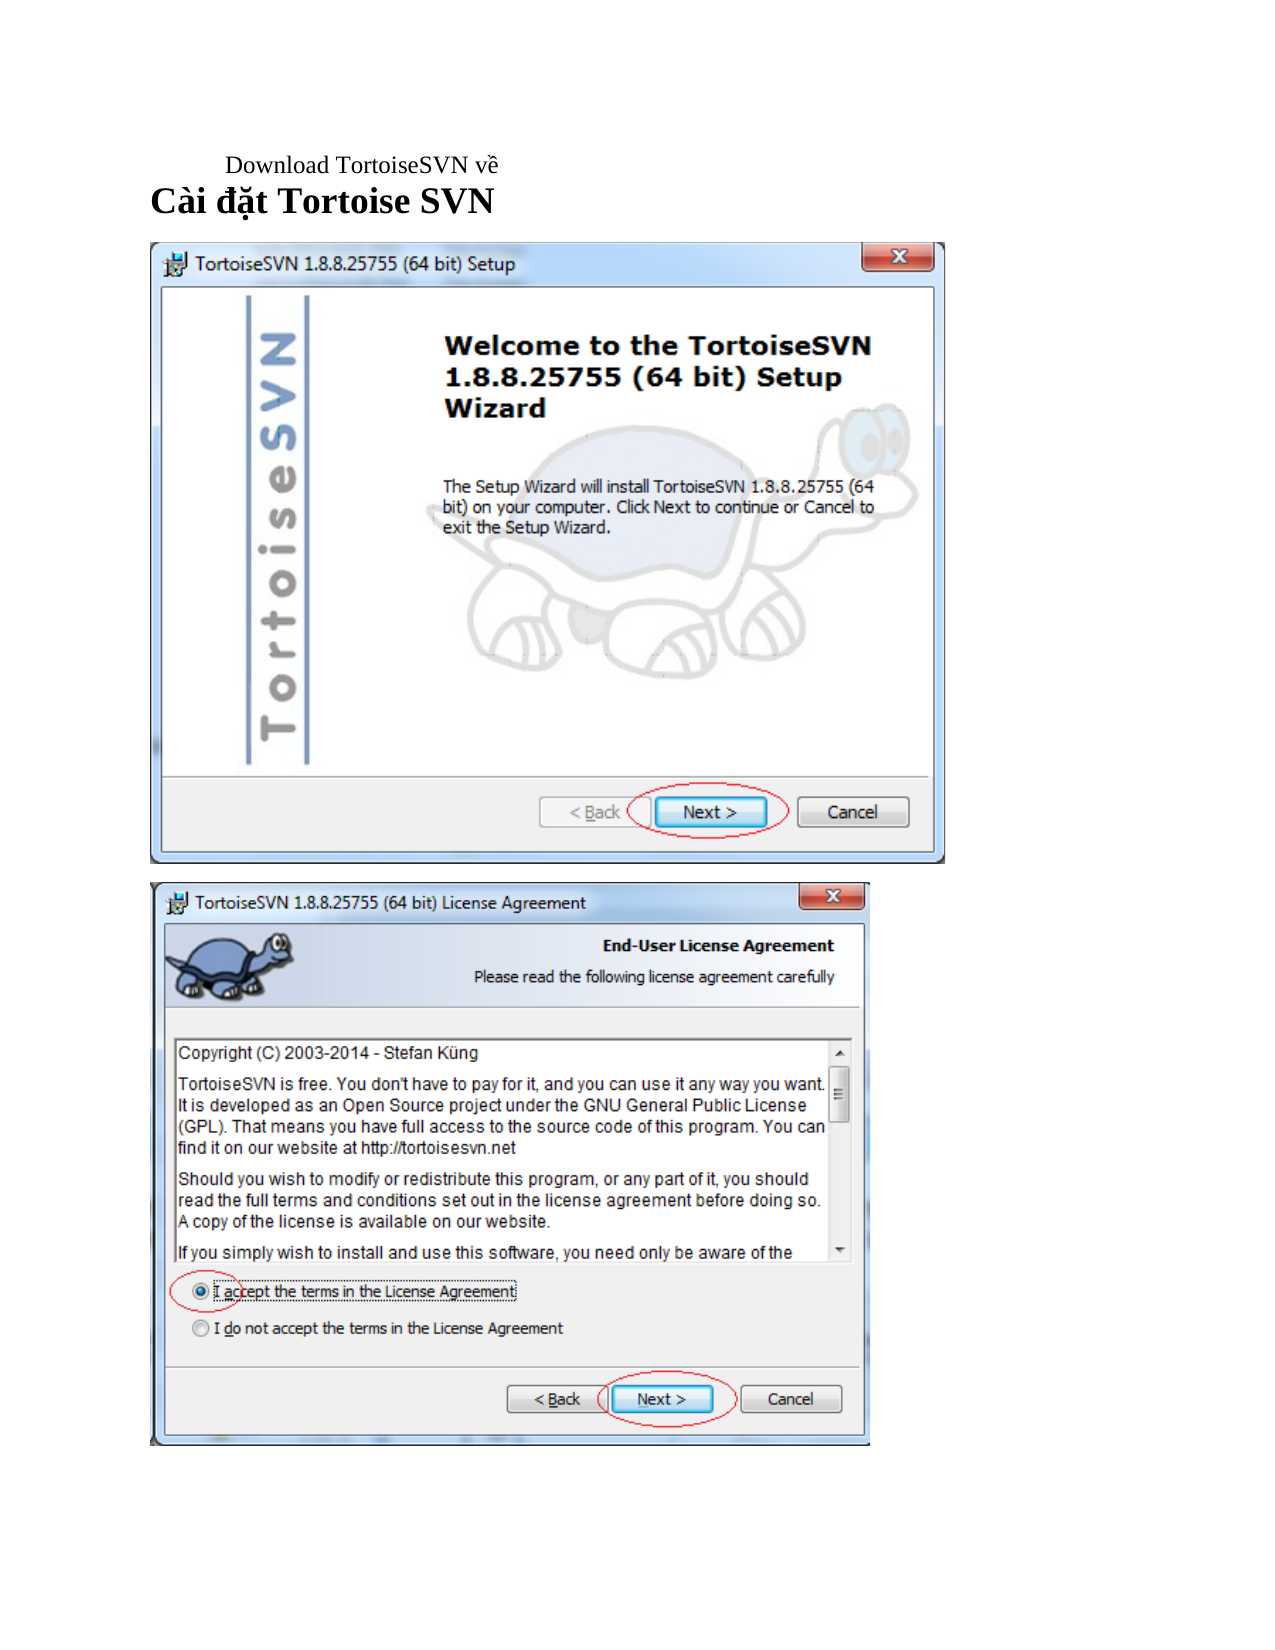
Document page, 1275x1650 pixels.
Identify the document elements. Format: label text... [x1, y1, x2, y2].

picture [150, 882, 871, 1446]
text Cài đặt Tortoise SVN [150, 179, 1125, 222]
text Download TortoiseSVN về [225, 150, 1125, 179]
picture [150, 242, 946, 864]
